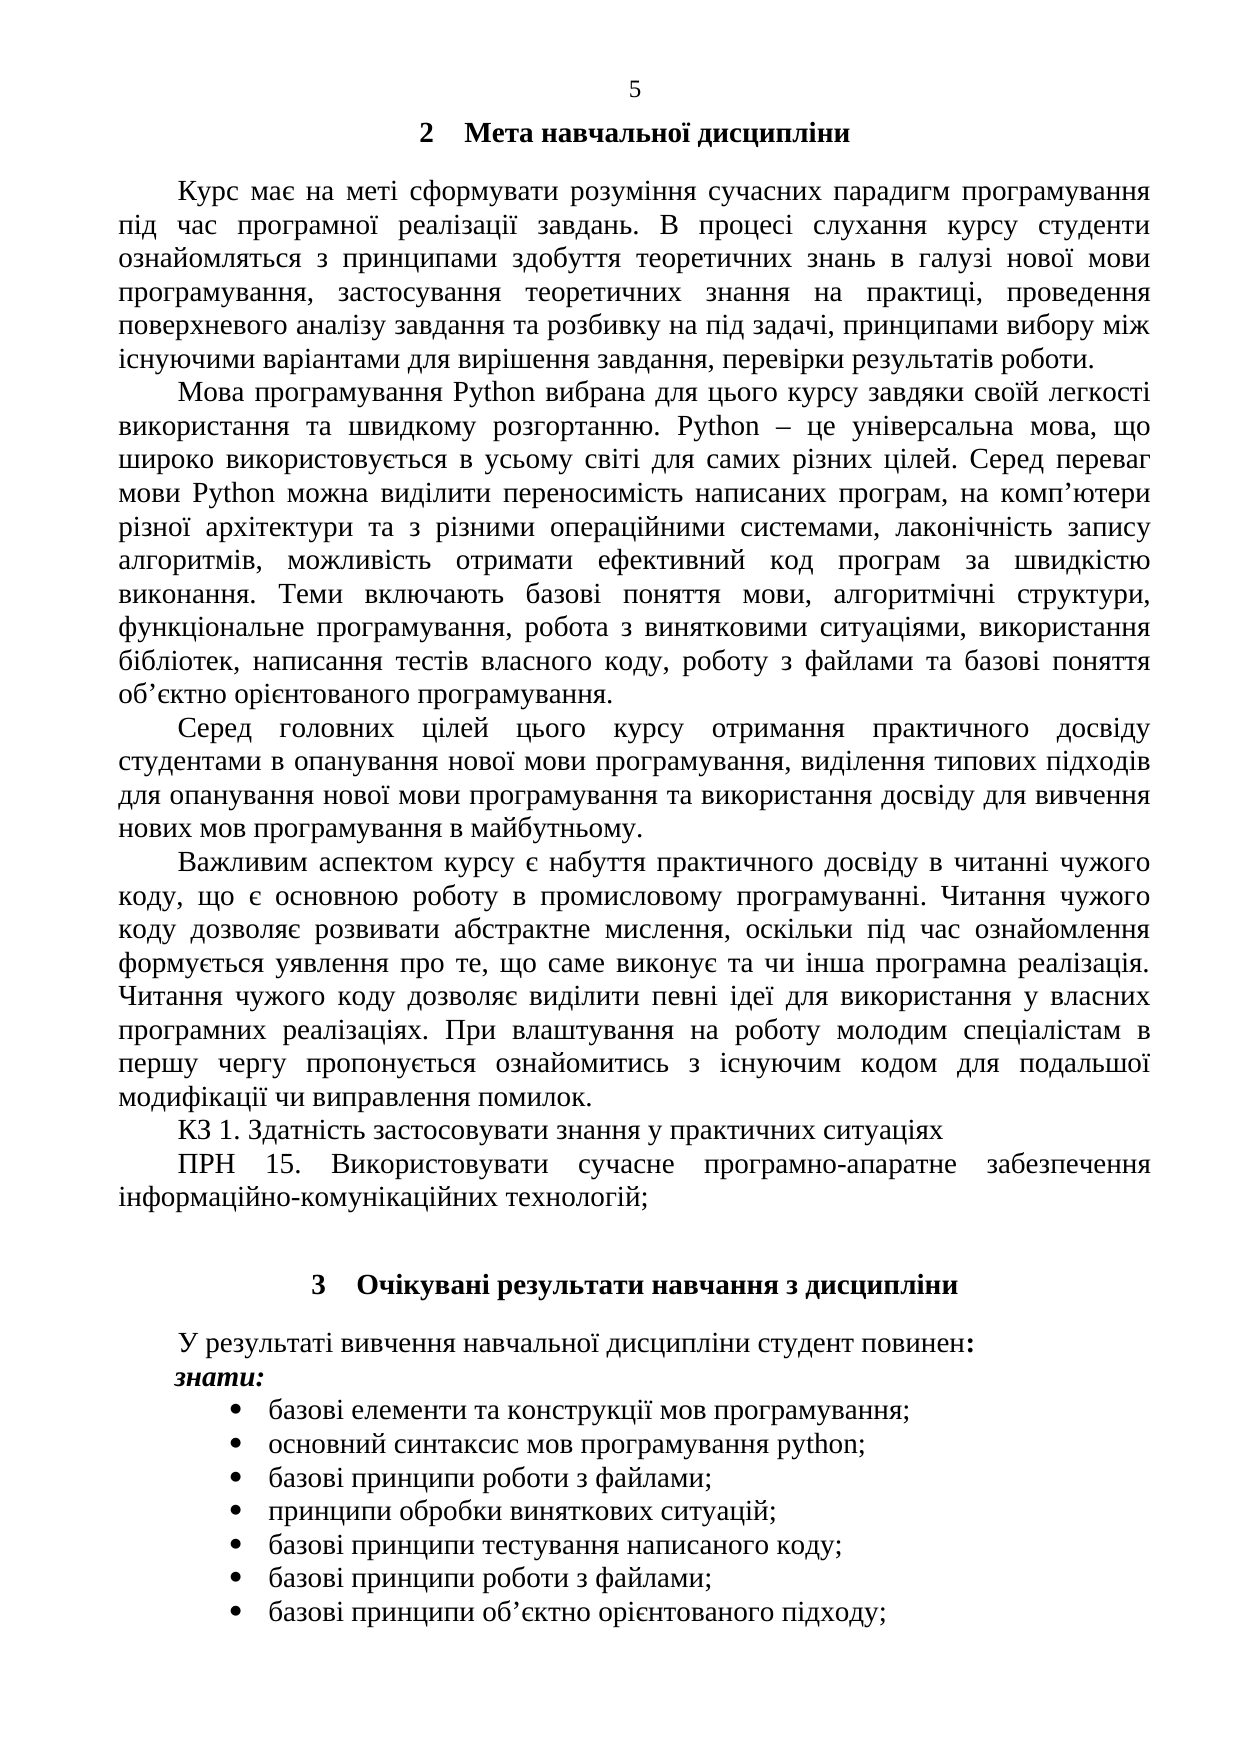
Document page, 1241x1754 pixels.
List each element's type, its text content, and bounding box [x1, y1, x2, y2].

text Мова програмування Python вибрана для цього курсу завдяки своїй легкості використання та швидкому розгортанню. Python – це універсальна мова, що широко використовується в усьому світі для самих різних цілей. Серед переваг мови Python можна виділити переносимість написаних програм, на комп’ютери різної архітектури та з різними операційними системами, лаконічність запису алгоритмів, можливість отримати ефективний код програм за швидкістю виконання. Теми включають базові поняття мови, алгоритмічні структури, функціональне програмування, робота з винятковими ситуаціями, використання бібліотек, написання тестів власного коду, роботу з файлами та базові поняття об’єктно орієнтованого програмування. [118, 374, 1152, 710]
text У результаті вивчення навчальної дисципліни студент повинен: [118, 1325, 1152, 1359]
list основний синтаксис мов програмування python; [231, 1426, 1152, 1460]
list базові елементи та конструкції мов програмування; [231, 1392, 1152, 1426]
list принципи обробки виняткових ситуацій; [231, 1493, 1152, 1527]
text КЗ 1. Здатність застосовувати знання у практичних ситуаціях [118, 1112, 1152, 1146]
subtitle Очікувані результати навчання з дисципліни [118, 1267, 1152, 1300]
text Серед головних цілей цього курсу отримання практичного досвіду студентами в опанування нової мови програмування, виділення типових підходів для опанування нової мови програмування та використання досвіду для вивчення нових мов програмування в майбутньому. [118, 710, 1152, 844]
text ПРН 15. Використовувати сучасне програмно-апаратне забезпечення інформаційно-комунікаційних технологій; [118, 1146, 1152, 1213]
list базові принципи тестування написаного коду; [231, 1527, 1152, 1561]
text Курс має на меті сформувати розуміння сучасних парадигм програмування під час програмної реалізації завдань. В процесі слухання курсу студенти ознайомляться з принципами здобуття теоретичних знань в галузі нової мови програмування, застосування теоретичних знання на практиці, проведення поверхневого аналізу завдання та розбивку на під задачі, принципами вибору між існуючими варіантами для вирішення завдання, перевірки результатів роботи. [118, 173, 1152, 374]
text Важливим аспектом курсу є набуття практичного досвіду в читанні чужого коду, що є основною роботу в промисловому програмуванні. Читання чужого коду дозволяє розвивати абстрактне мислення, оскільки під час ознайомлення формується уявлення про те, що саме виконує та чи інша програмна реалізація. Читання чужого коду дозволяє виділити певні ідеї для використання у власних програмних реалізаціях. При влаштування на роботу молодим спеціалістам в першу чергу пропонується ознайомитись з існуючим кодом для подальшої модифікації чи виправлення помилок. [118, 844, 1152, 1112]
subtitle Мета навчальної дисципліни [118, 115, 1152, 148]
list базові принципи роботи з файлами; [231, 1561, 1152, 1594]
list базові принципи роботи з файлами; [231, 1460, 1152, 1493]
text знати: [118, 1359, 1152, 1392]
list базові принципи об’єктно орієнтованого підходу; [231, 1594, 1152, 1628]
